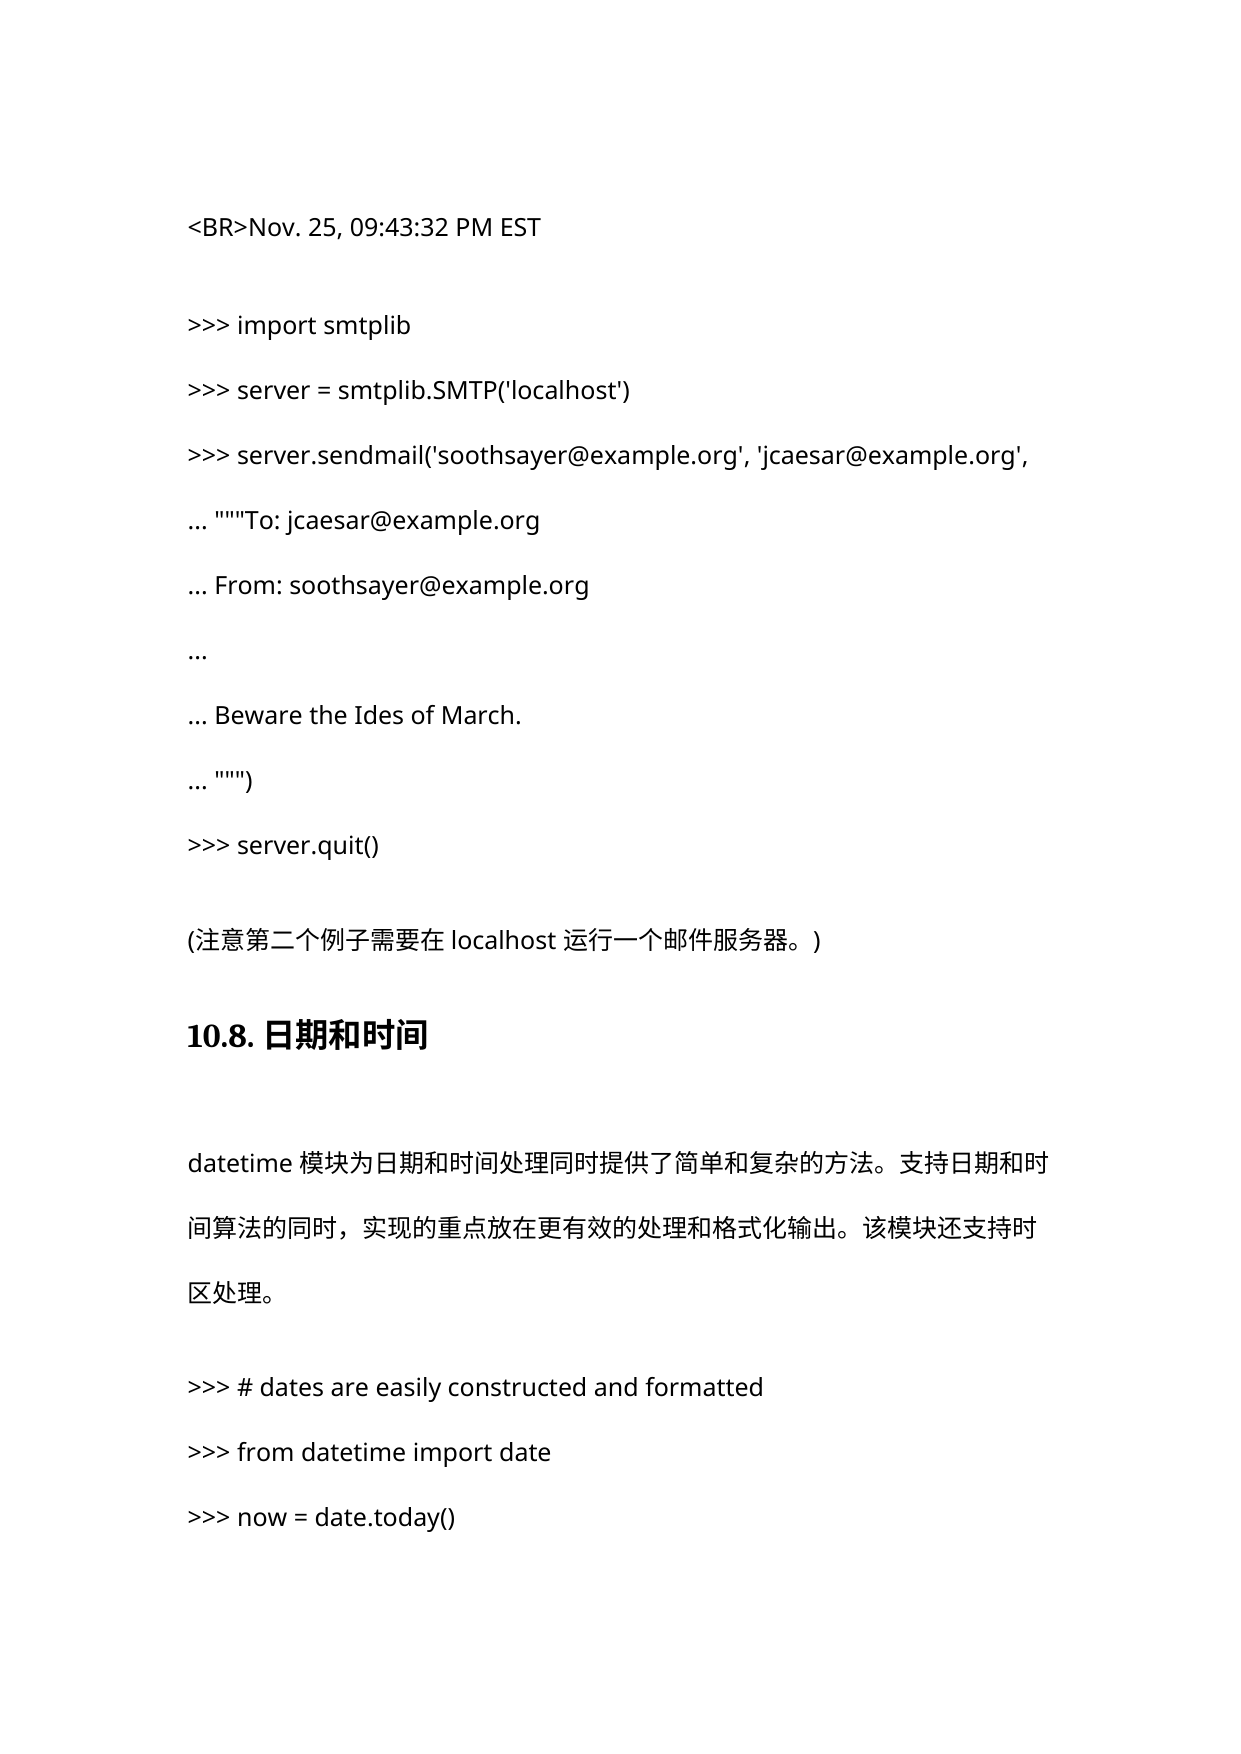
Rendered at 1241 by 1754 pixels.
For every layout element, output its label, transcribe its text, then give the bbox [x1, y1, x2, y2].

text (注意第二个例子需要在 localhost 运行一个邮件服务器。) [187, 906, 1053, 971]
text >>> server.quit() [187, 812, 1053, 877]
text ... [187, 617, 1053, 682]
text ... """To: jcaesar@example.org [187, 487, 1053, 552]
text <BR>Nov. 25, 09:43:32 PM EST [187, 194, 1053, 259]
text >>> from datetime import date [187, 1419, 1053, 1484]
text >>> import smtplib [187, 292, 1053, 357]
text ... From: soothsayer@example.org [187, 552, 1053, 617]
subtitle 10.8. 日期和时间 [187, 1000, 1053, 1065]
text >>> server = smtplib.SMTP('localhost') [187, 357, 1053, 422]
text ... """) [187, 747, 1053, 812]
text >>> now = date.today() [187, 1484, 1053, 1549]
text >>> server.sendmail('soothsayer@example.org', 'jcaesar@example.org', [187, 422, 1053, 487]
text ... Beware the Ides of March. [187, 682, 1053, 747]
text >>> # dates are easily constructed and formatted [187, 1354, 1053, 1419]
text datetime 模块为日期和时间处理同时提供了简单和复杂的方法。支持日期和时间算法的同时，实现的重点放在更有效的处理和格式化输出。该模块还支持时区处理。 [187, 1129, 1053, 1324]
